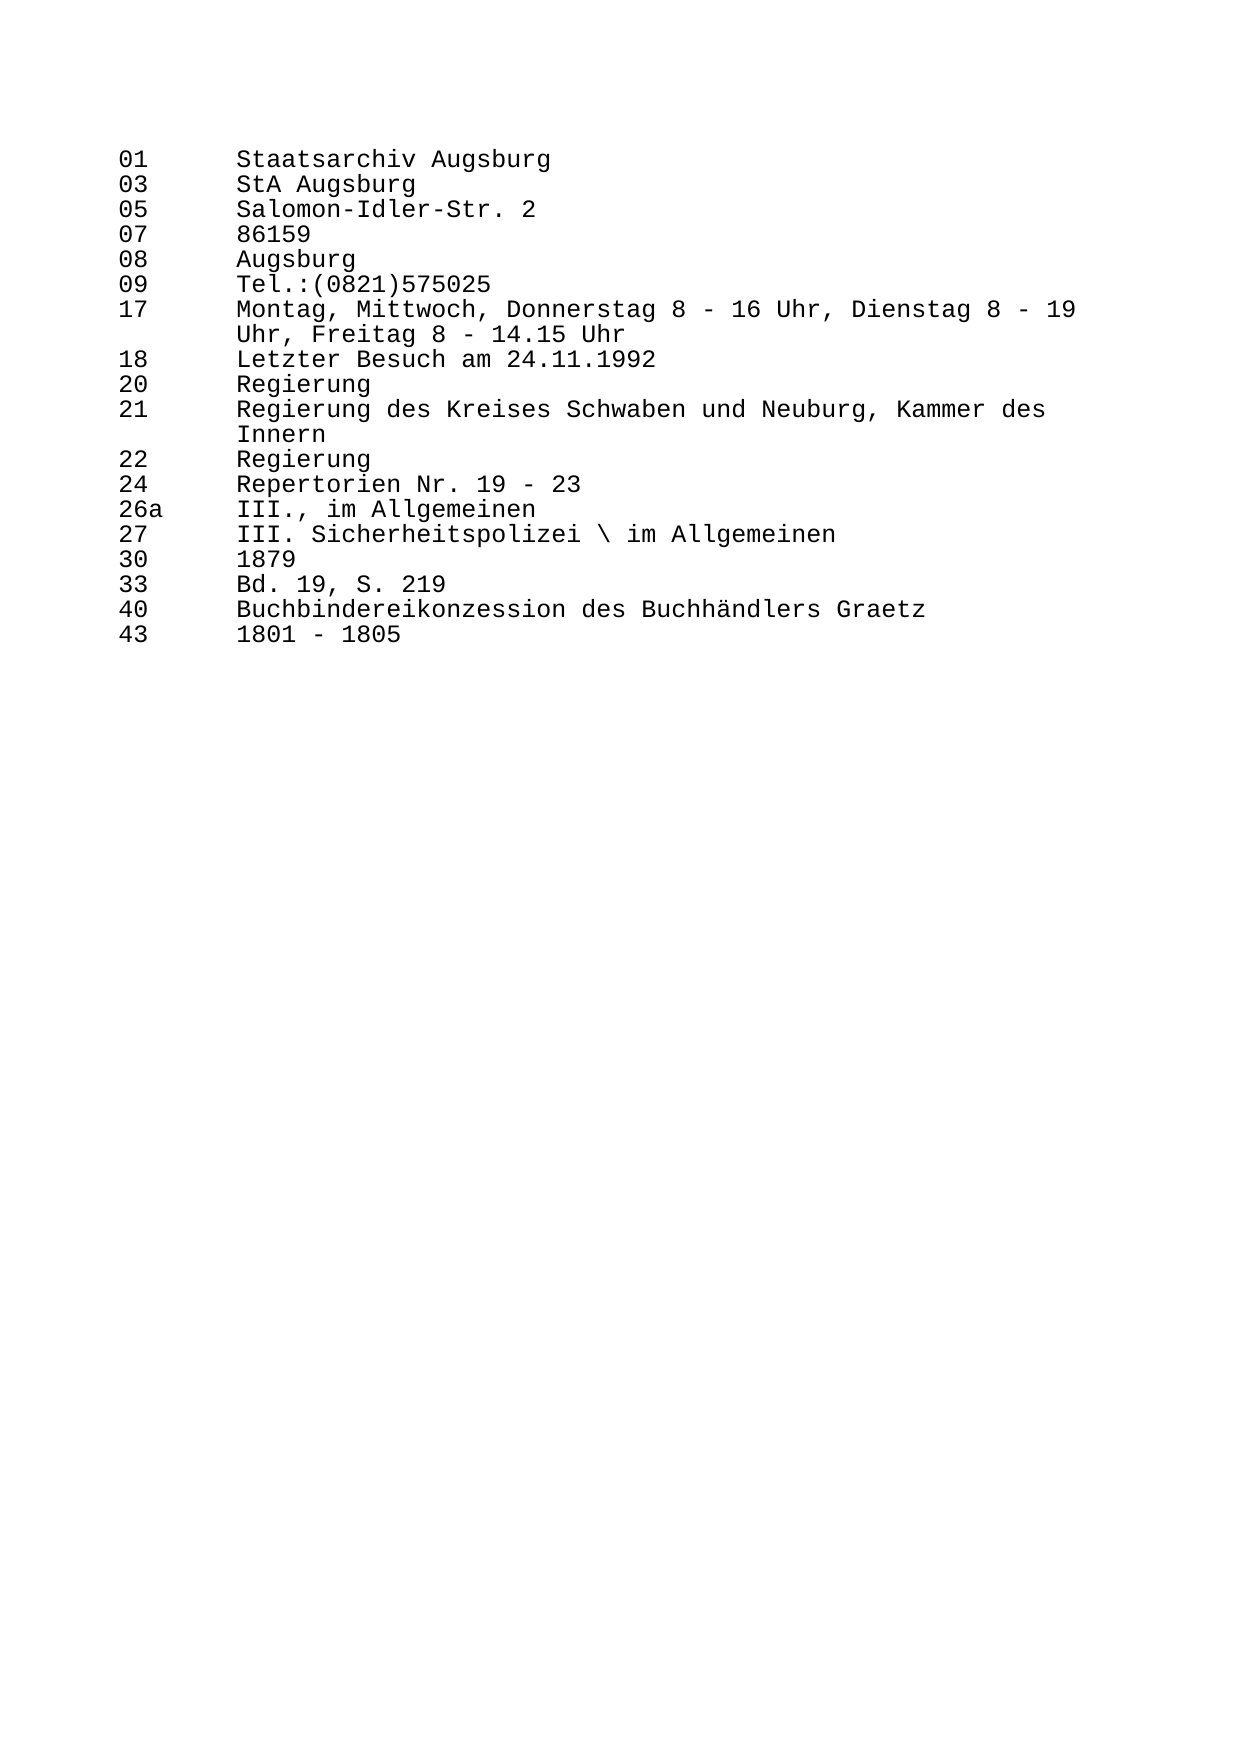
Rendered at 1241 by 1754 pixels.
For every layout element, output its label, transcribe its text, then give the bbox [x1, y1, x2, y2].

text 43 1801 - 1805 [118, 623, 1122, 648]
text 18 Letzter Besuch am 24.11.1992 [118, 348, 1122, 373]
text 09 Tel.:(0821)575025 [118, 273, 1122, 298]
text 05 Salomon-Idler-Str. 2 [118, 198, 1122, 223]
text 07 86159 [118, 223, 1122, 248]
text 33 Bd. 19, S. 219 [118, 573, 1122, 598]
text 24 Repertorien Nr. 19 - 23 [118, 473, 1122, 498]
text 01 Staatsarchiv Augsburg [118, 148, 1122, 173]
text 26a III., im Allgemeinen [118, 498, 1122, 523]
text 08 Augsburg [118, 248, 1122, 273]
text 40 s[Buchbindereikonzession]s des p[5{s[Buchhändler]s}s 1{Graetz}]p [118, 598, 1122, 623]
text 17 Montag, Mittwoch, Donnerstag 8 - 16 Uhr, Dienstag 8 - 19 Uhr, Freitag 8 - 14.15 Uhr [118, 298, 1122, 348]
text 30 1879 [118, 548, 1122, 573]
text 21 Regierung des Kreises Schwaben und Neuburg, Kammer des Innern [118, 398, 1122, 448]
text 03 StA Augsburg [118, 173, 1122, 198]
text 27 III. Sicherheitspolizei \ im Allgemeinen [118, 523, 1122, 548]
text 22 Regierung [118, 448, 1122, 473]
text 20 Regierung [118, 373, 1122, 398]
